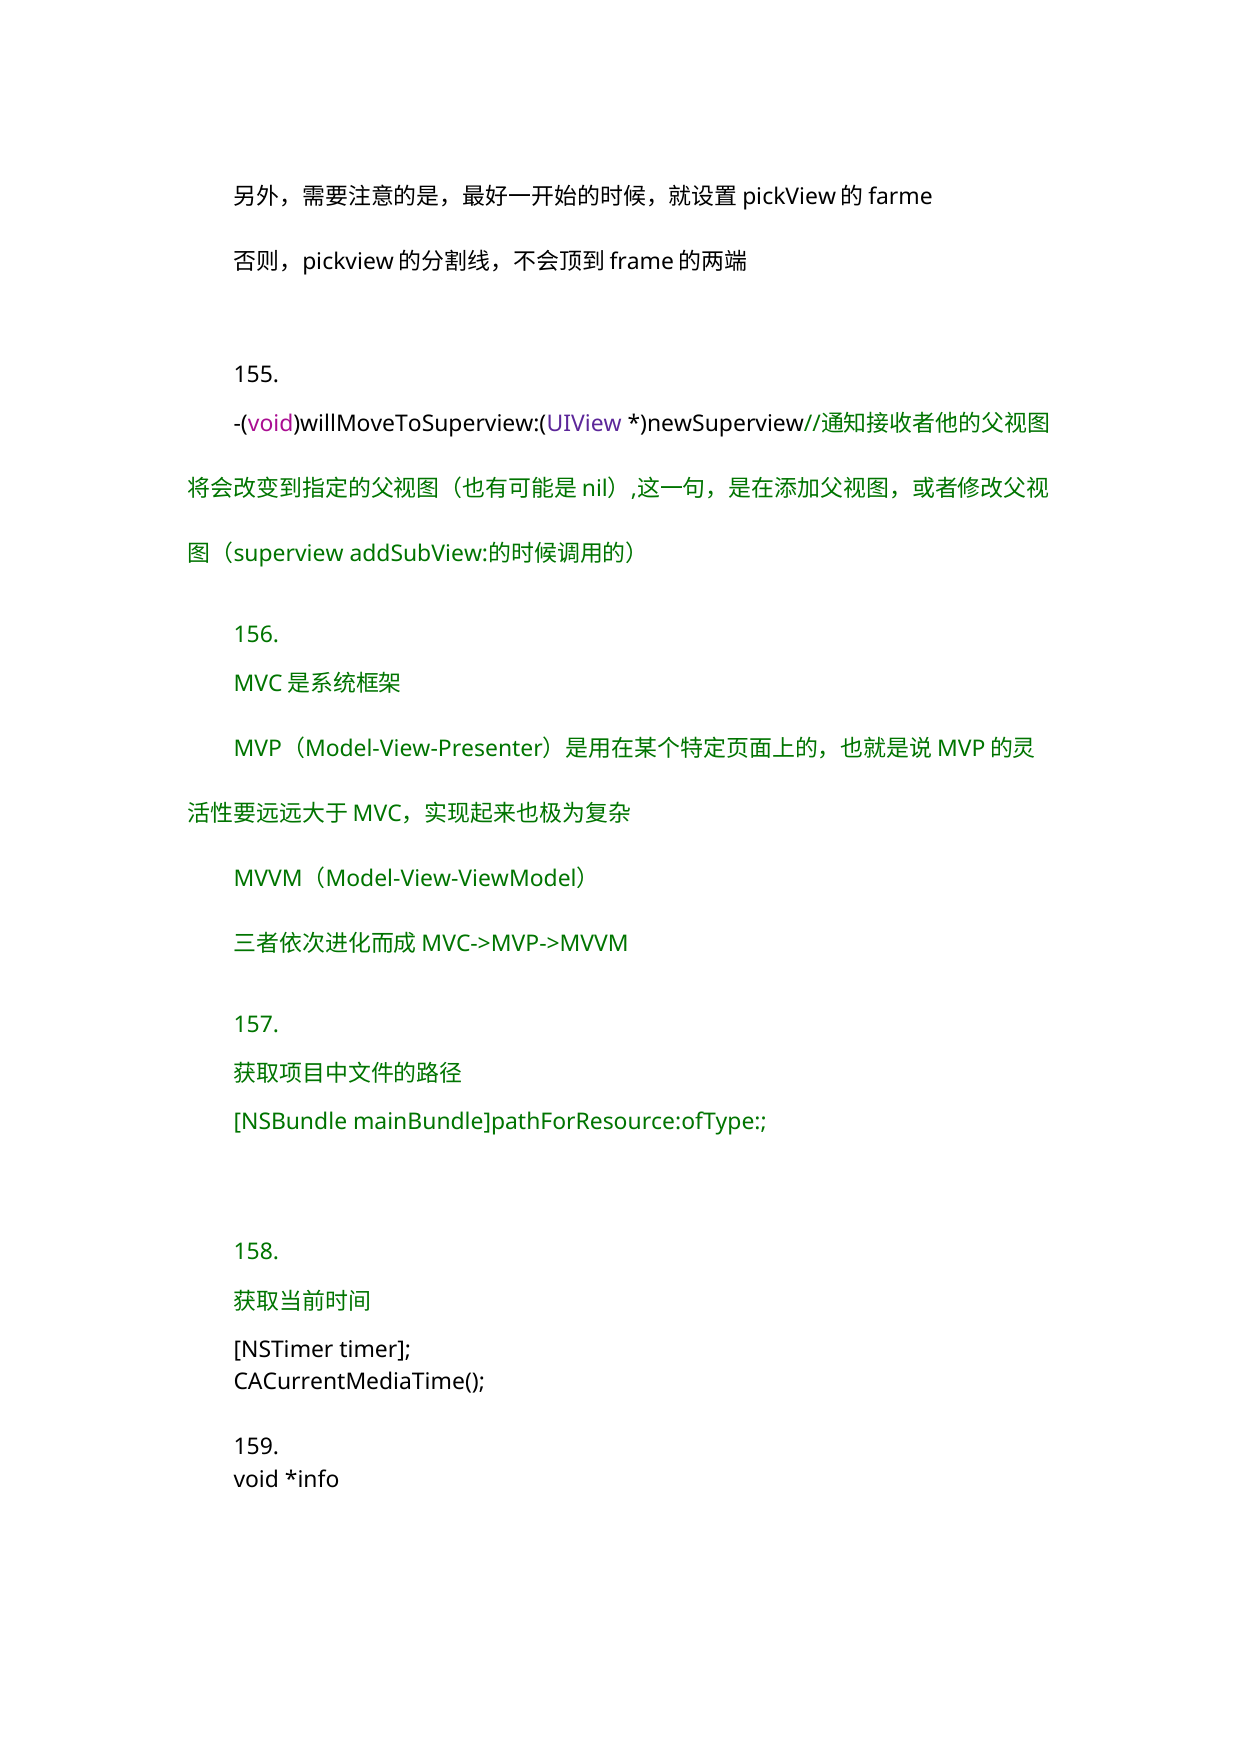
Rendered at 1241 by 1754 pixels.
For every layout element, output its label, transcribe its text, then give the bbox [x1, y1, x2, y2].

text [NSTimer timer]; [187, 1332, 1053, 1364]
text 三者依次进化而成MVC->MVP->MVVM [187, 909, 1053, 974]
text 获取项目中文件的路径 [187, 1039, 1053, 1104]
text -(void)willMoveToSuperview:(UIView *)newSuperview//通知接收者他的父视图将会改变到指定的父视图（也有可能是nil）,这一句，是在添加父视图，或者修改父视图（superview addSubView:的时候调用的） [187, 389, 1053, 584]
text 158. [187, 1234, 1053, 1267]
text 获取当前时间 [187, 1267, 1053, 1332]
text MVP（Model-View-Presenter）是用在某个特定页面上的，也就是说MVP的灵活性要远远大于MVC，实现起来也极为复杂 [187, 714, 1053, 844]
text MVC是系统框架 [187, 649, 1053, 714]
text 否则，pickview的分割线，不会顶到frame的两端 [187, 227, 1053, 292]
text MVVM（Model-View-ViewModel） [187, 844, 1053, 909]
text 157. [187, 1007, 1053, 1039]
text 155. [187, 357, 1053, 389]
text 156. [187, 617, 1053, 649]
text [NSBundle mainBundle]pathForResource:ofType:; [187, 1104, 1053, 1137]
text 159. [187, 1429, 1053, 1462]
text 另外，需要注意的是，最好一开始的时候，就设置pickView的farme [187, 162, 1053, 227]
text CACurrentMediaTime(); [187, 1364, 1053, 1397]
text void *info [187, 1462, 1053, 1494]
